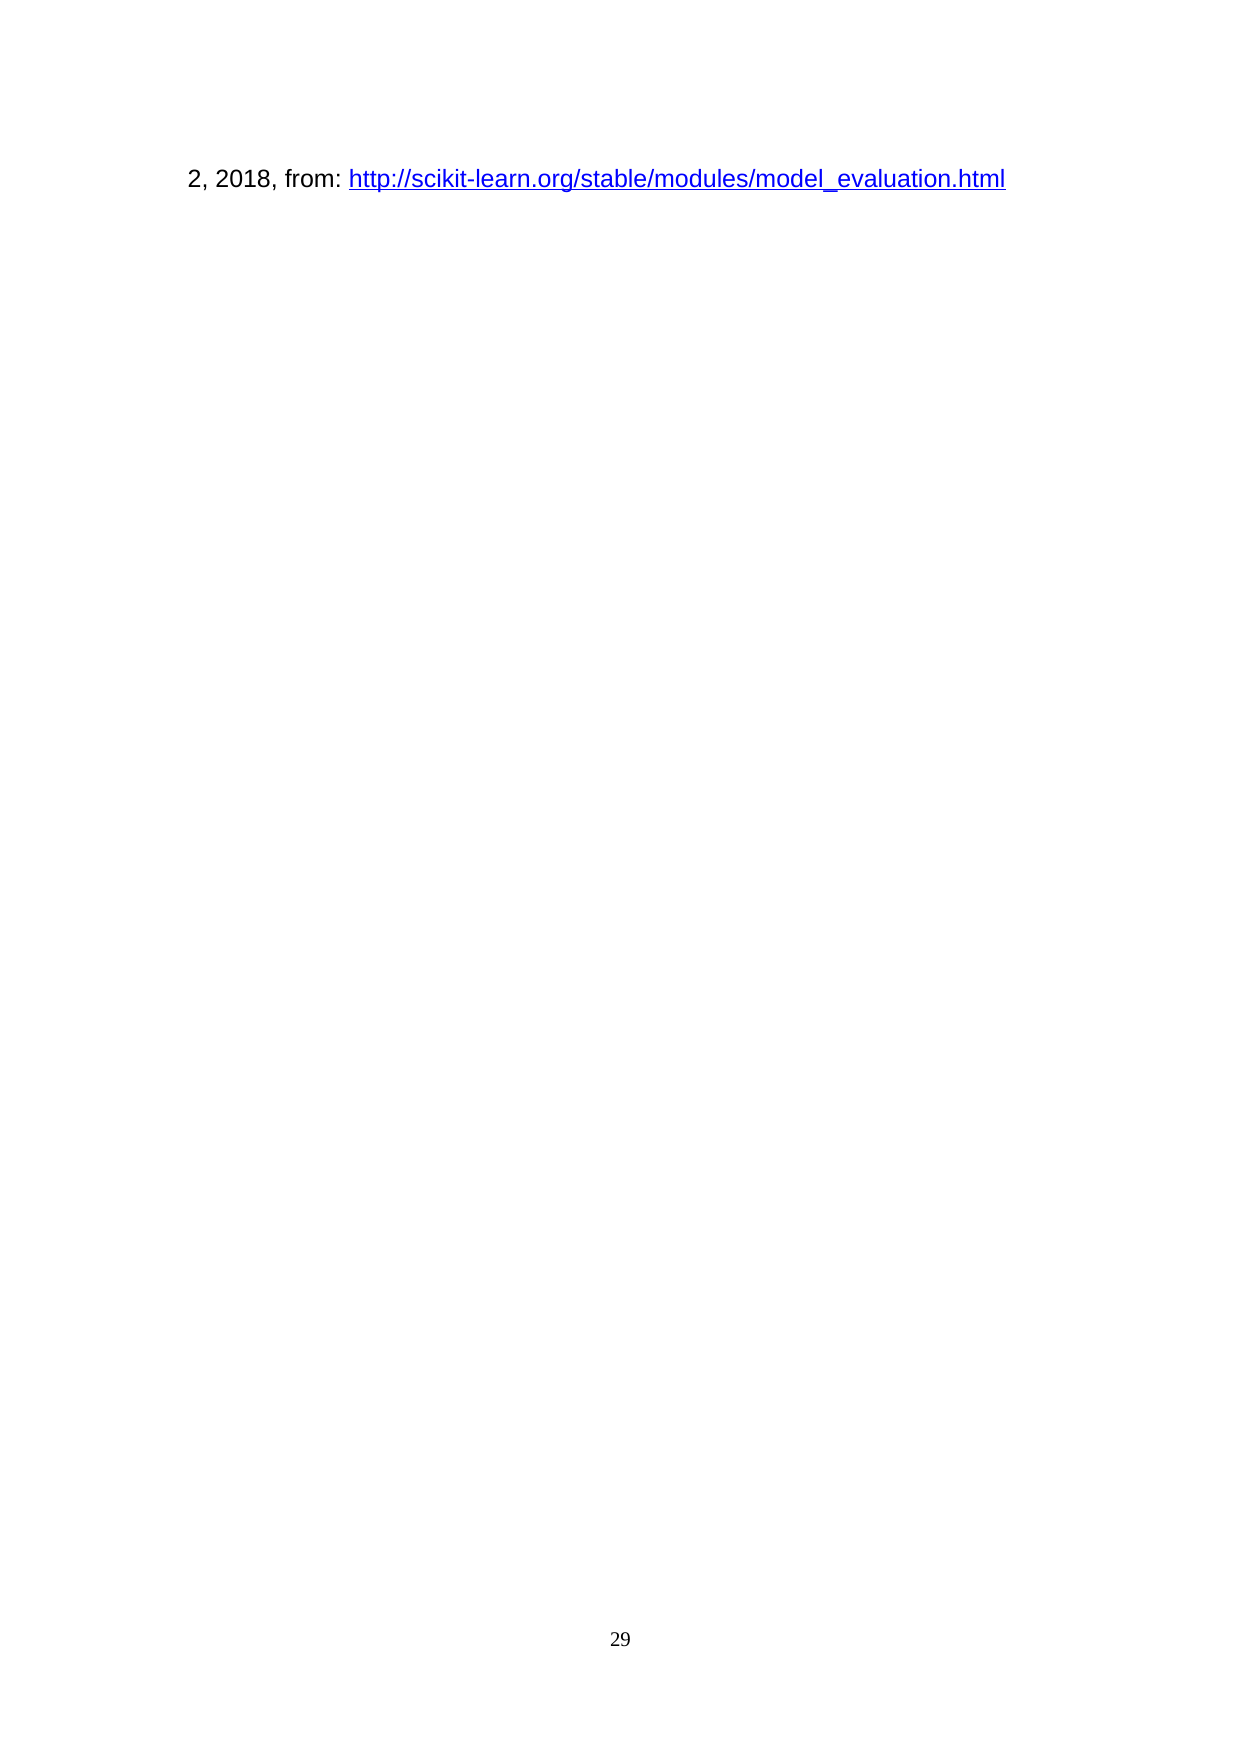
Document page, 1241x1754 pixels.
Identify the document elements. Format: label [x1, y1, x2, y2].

text [187, 162, 1053, 194]
